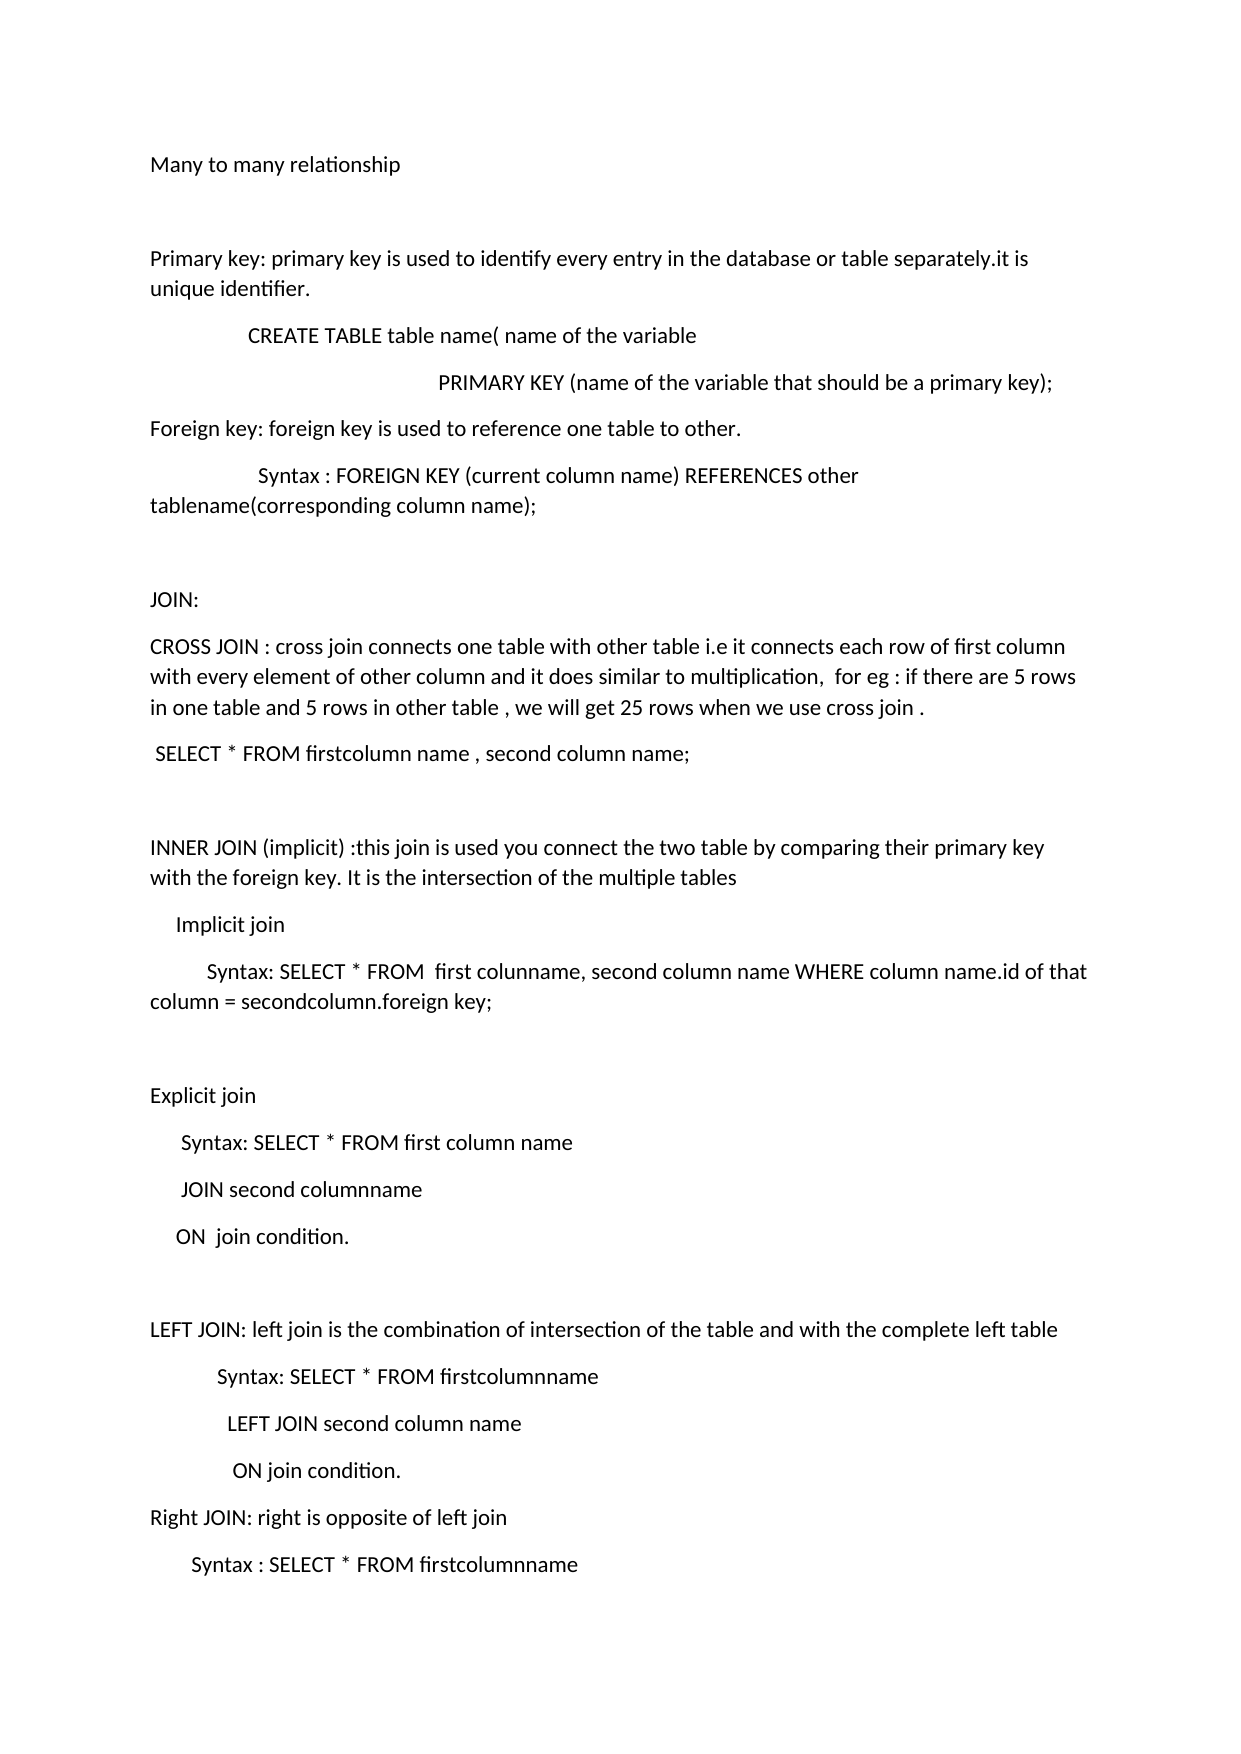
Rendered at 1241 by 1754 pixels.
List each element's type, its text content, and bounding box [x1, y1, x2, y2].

text Many to many relationship [150, 150, 1090, 178]
text JOIN second columnname [150, 1175, 1090, 1203]
text JOIN: [150, 585, 1090, 613]
text Implicit join [150, 910, 1090, 938]
text PRIMARY KEY (name of the variable that should be a primary key); [150, 368, 1090, 396]
text Syntax: SELECT * FROM first colunname, second column name WHERE column name.id of that column = secondcolumn.foreign key; [150, 957, 1090, 1016]
text Explicit join [150, 1081, 1090, 1109]
text CROSS JOIN : cross join connects one table with other table i.e it connects each row of first column with every element of other column and it does similar to multiplication, for eg : if there are 5 rows in one table and 5 rows in other table , we will get 25 rows when we use cross join . [150, 632, 1090, 721]
text Syntax : FOREIGN KEY (current column name) REFERENCES other tablename(corresponding column name); [150, 461, 1090, 520]
text CREATE TABLE table name( name of the variable [150, 321, 1090, 349]
text INNER JOIN (implicit) :this join is used you connect the two table by comparing their primary key with the foreign key. It is the intersection of the multiple tables [150, 833, 1090, 892]
text Foreign key: foreign key is used to reference one table to other. [150, 414, 1090, 443]
text SELECT * FROM firstcolumn name , second column name; [150, 739, 1090, 768]
text ON join condition. [150, 1222, 1090, 1250]
text Syntax : SELECT * FROM firstcolumnname [150, 1550, 1090, 1578]
text LEFT JOIN second column name [150, 1409, 1090, 1437]
text Primary key: primary key is used to identify every entry in the database or table separately.it is unique identifier. [150, 244, 1090, 302]
text Right JOIN: right is opposite of left join [150, 1503, 1090, 1531]
text Syntax: SELECT * FROM firstcolumnname [150, 1362, 1090, 1391]
text Syntax: SELECT * FROM first column name [150, 1128, 1090, 1156]
text ON join condition. [150, 1456, 1090, 1484]
text LEFT JOIN: left join is the combination of intersection of the table and with the complete left table [150, 1316, 1090, 1344]
